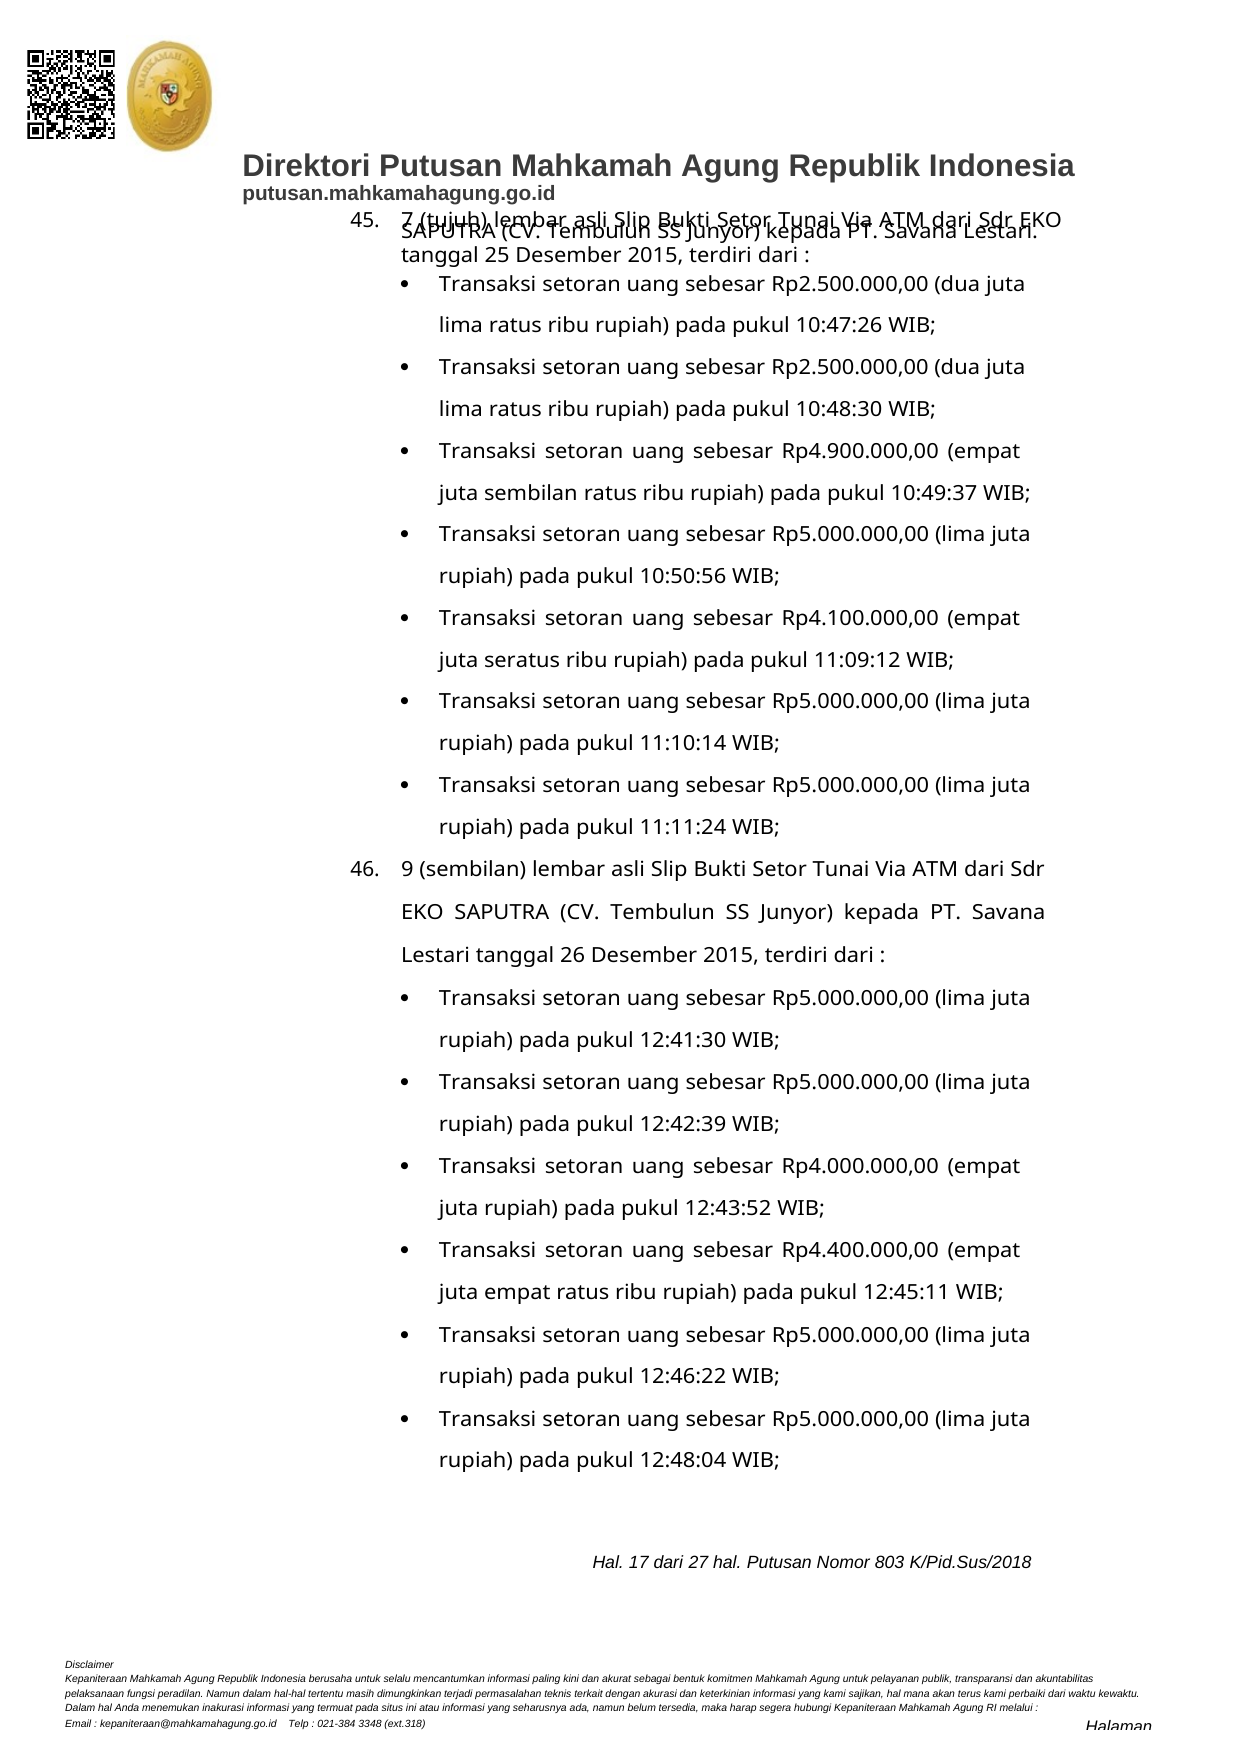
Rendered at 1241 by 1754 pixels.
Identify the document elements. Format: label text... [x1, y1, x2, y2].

list 9 (sembilan) lembar asli Slip Bukti Setor Tunai Via ATM dari Sdr EKO SAPUTRA (CV. Tembulun SS Junyor) kepada PT. Savana Lestari tanggal 26 Desember 2015, terdiri dari : [350, 854, 1047, 969]
list Transaksi setoran uang sebesar Rp5.000.000,00 (lima juta rupiah) pada pukul 11:10:14 WIB; [401, 687, 1046, 757]
list Transaksi setoran uang sebesar Rp2.500.000,00 (dua juta lima ratus ribu rupiah) pada pukul 10:48:30 WIB; [401, 352, 1046, 423]
picture [126, 35, 221, 162]
text tanggal 25 Desember 2015, terdiri dari : [401, 240, 1086, 269]
subtitle putusan.mahkamahagung.go.id [242, 186, 1086, 204]
list 7 (tujuh) lembar asli Slip Bukti Setor Tunai Via ATM dari Sdr EKO [350, 204, 1086, 233]
subtitle Direktori Putusan Mahkamah Agung Republik Indonesia [242, 137, 1086, 186]
list Transaksi setoran uang sebesar Rp4.900.000,00 (empat juta sembilan ratus ribu rupiah) pada pukul 10:49:37 WIB; [401, 436, 1046, 506]
list Transaksi setoran uang sebesar Rp5.000.000,00 (lima juta rupiah) pada pukul 12:42:39 WIB; [401, 1067, 1046, 1137]
list Transaksi setoran uang sebesar Rp4.400.000,00 (empat juta empat ratus ribu rupiah) pada pukul 12:45:11 WIB; [401, 1236, 1046, 1306]
list Transaksi setoran uang sebesar Rp4.000.000,00 (empat juta rupiah) pada pukul 12:43:52 WIB; [401, 1152, 1046, 1221]
picture [27, 50, 115, 139]
list Transaksi setoran uang sebesar Rp5.000.000,00 (lima juta rupiah) pada pukul 10:50:56 WIB; [401, 519, 1046, 590]
list Transaksi setoran uang sebesar Rp5.000.000,00 (lima juta rupiah) pada pukul 12:46:22 WIB; [401, 1320, 1046, 1390]
list Transaksi setoran uang sebesar Rp2.500.000,00 (dua juta lima ratus ribu rupiah) pada pukul 10:47:26 WIB; [401, 269, 1046, 339]
text Hal. 17 dari 27 hal. Putusan Nomor 803 K/Pid.Sus/2018 [592, 1552, 1086, 1572]
list Transaksi setoran uang sebesar Rp5.000.000,00 (lima juta rupiah) pada pukul 12:41:30 WIB; [401, 983, 1046, 1053]
list Transaksi setoran uang sebesar Rp5.000.000,00 (lima juta rupiah) pada pukul 12:48:04 WIB; [401, 1404, 1046, 1474]
list Transaksi setoran uang sebesar Rp5.000.000,00 (lima juta rupiah) pada pukul 11:11:24 WIB; [401, 770, 1046, 840]
list Transaksi setoran uang sebesar Rp4.100.000,00 (empat juta seratus ribu rupiah) pada pukul 11:09:12 WIB; [401, 603, 1046, 673]
